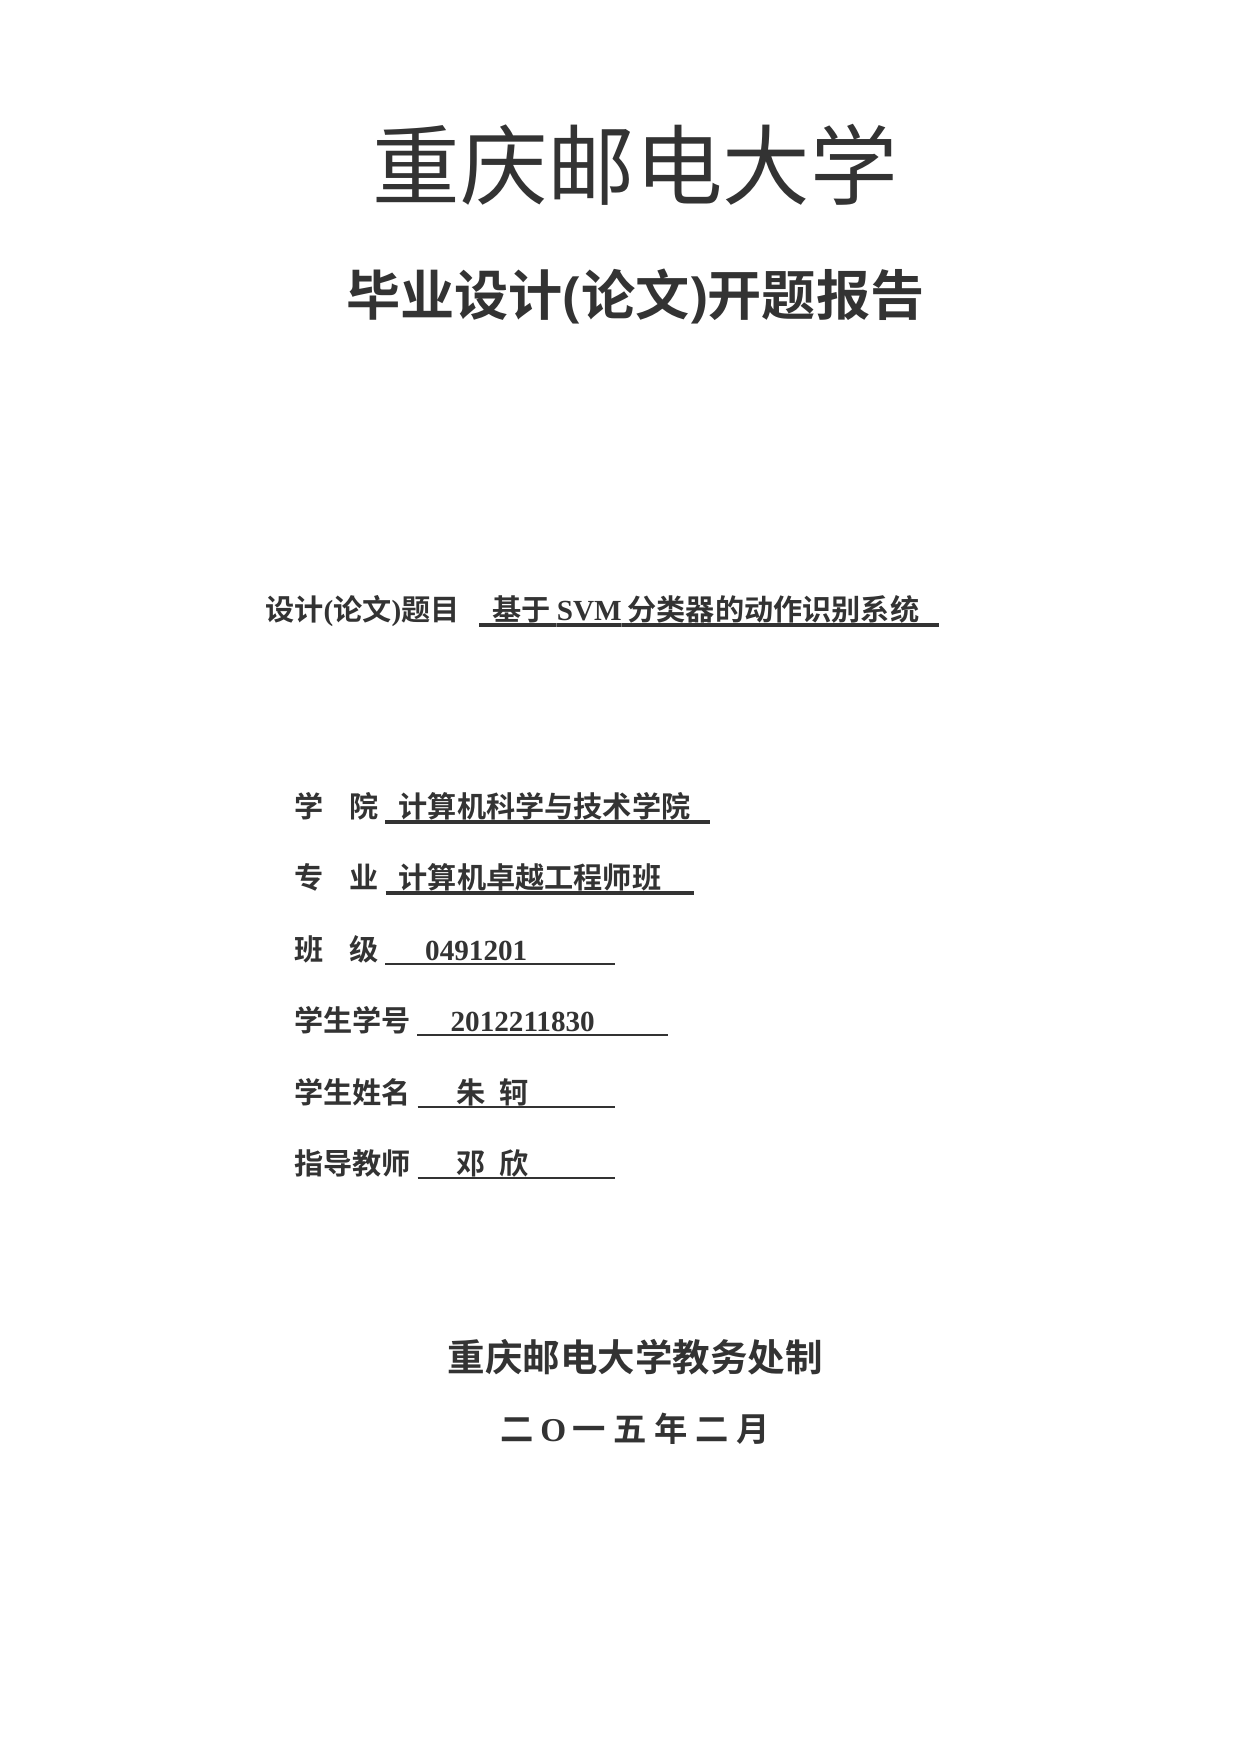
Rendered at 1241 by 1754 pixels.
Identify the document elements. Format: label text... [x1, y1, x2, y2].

text 设计(论文)题目 基于SVM分类器的动作识别系统 [177, 587, 1092, 629]
text 专 业 计算机卓越工程师班 [177, 855, 1092, 897]
text 学生学号 2012211830 [177, 998, 1092, 1040]
text 重庆邮电大学教务处制 [177, 1338, 1092, 1379]
text 班 级 0491201 [177, 926, 1092, 969]
text 二O一 五 年 二 月 [177, 1408, 1092, 1450]
text 重庆邮电大学 [177, 97, 1092, 223]
text 指导教师 邓 欣 [177, 1141, 1092, 1183]
text 学 院 计算机科学与技术学院 [177, 783, 1092, 826]
text 学生姓名 朱 轲 [177, 1069, 1092, 1112]
text 毕业设计(论文)开题报告 [177, 252, 1092, 331]
